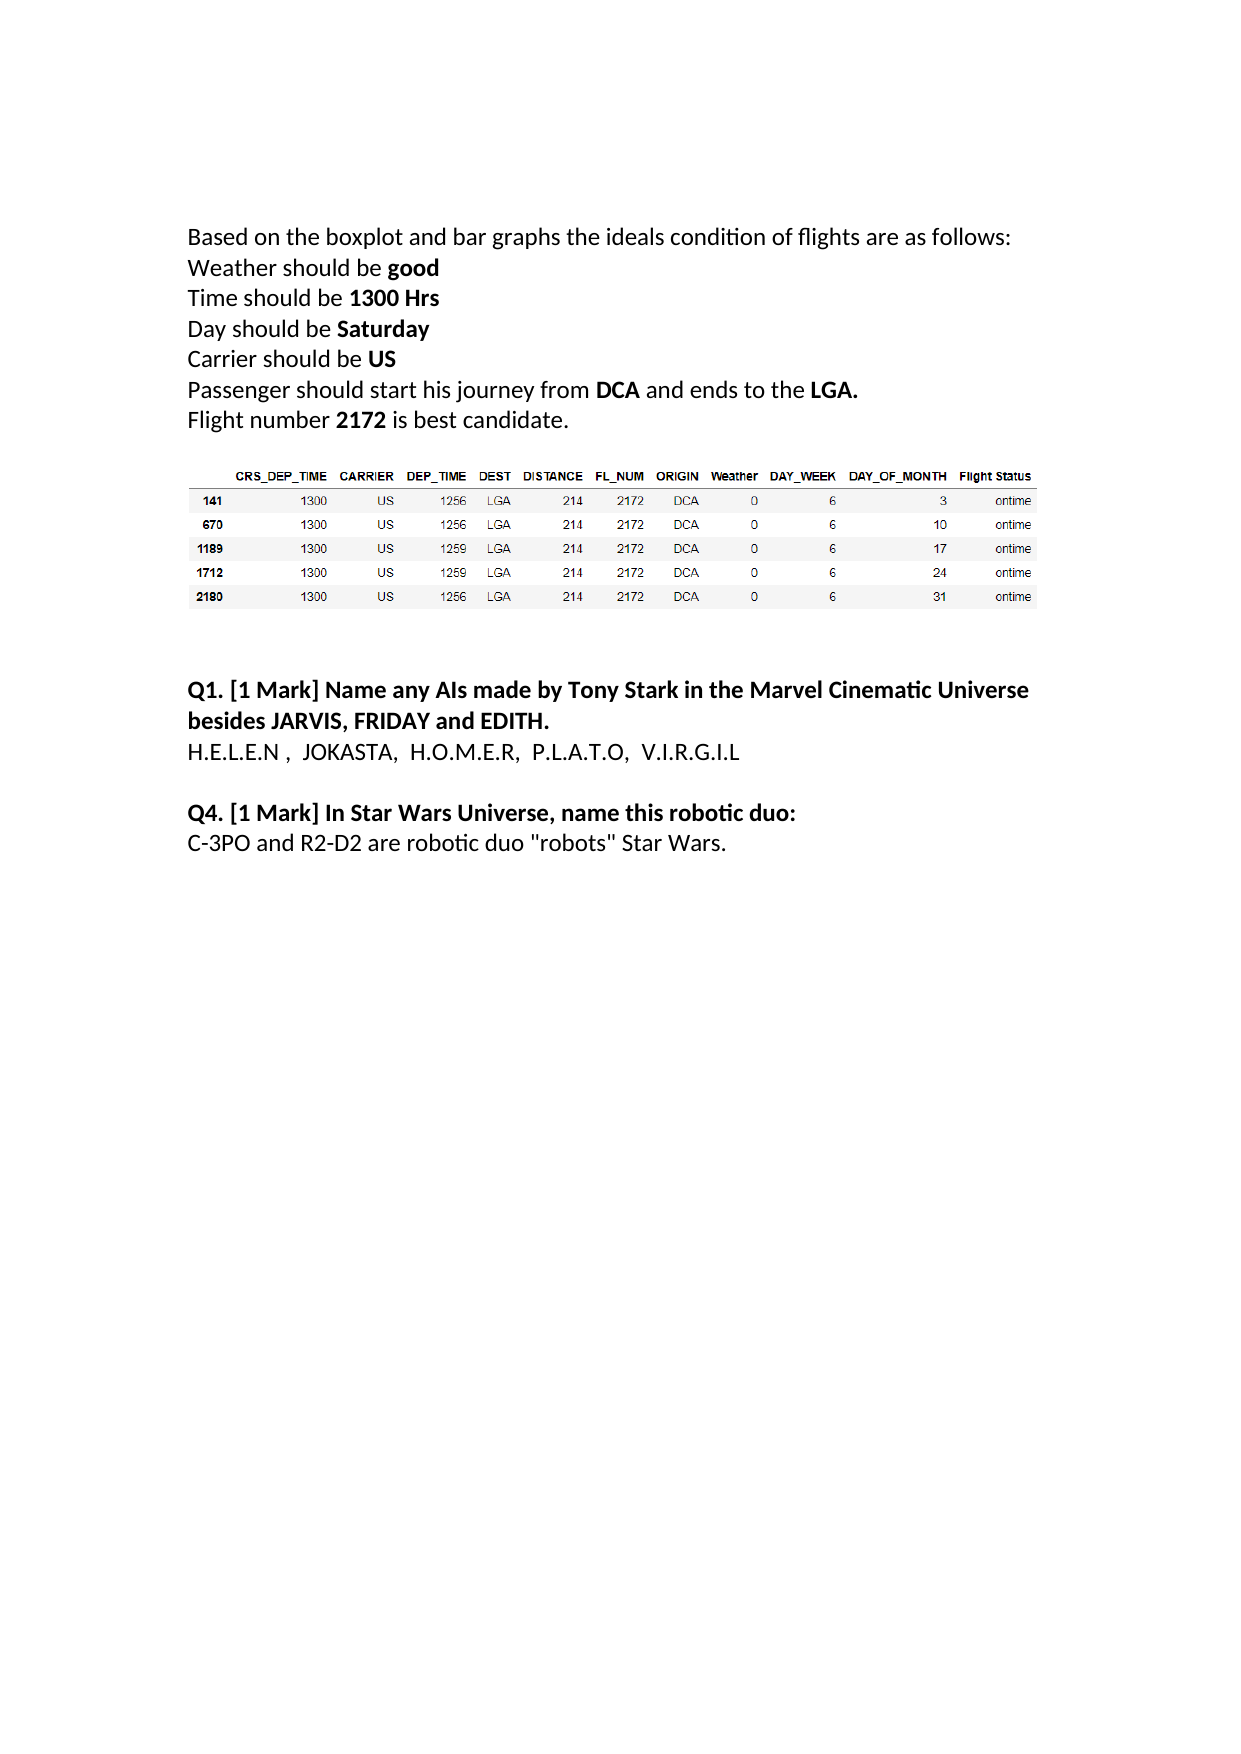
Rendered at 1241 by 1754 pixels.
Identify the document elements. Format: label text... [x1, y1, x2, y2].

text Day should be Saturday [187, 313, 1053, 343]
text Carrier should be US [187, 343, 1053, 374]
text Q1. [1 Mark] Name any AIs made by Tony Stark in the Marvel Cinematic Universe besides JARVIS, FRIDAY and EDITH. [187, 674, 1053, 736]
text Q4. [1 Mark] In Star Wars Universe, name this robotic duo: C-3PO and R2-D2 are robotic duo "robots" Star Wars. [187, 797, 1053, 858]
text H.E.L.E.N , JOKASTA, H.O.M.E.R, P.L.A.T.O, V.I.R.G.I.L [187, 736, 1053, 766]
text Based on the boxplot and bar graphs the ideals condition of flights are as follows: [187, 221, 1053, 252]
text Time should be 1300 Hrs [187, 282, 1053, 313]
text Flight number 2172 is best candidate. [187, 404, 1053, 435]
text Passenger should start his journey from DCA and ends to the LGA. [187, 374, 1053, 404]
text Weather should be good [187, 252, 1053, 282]
picture [187, 465, 1053, 614]
